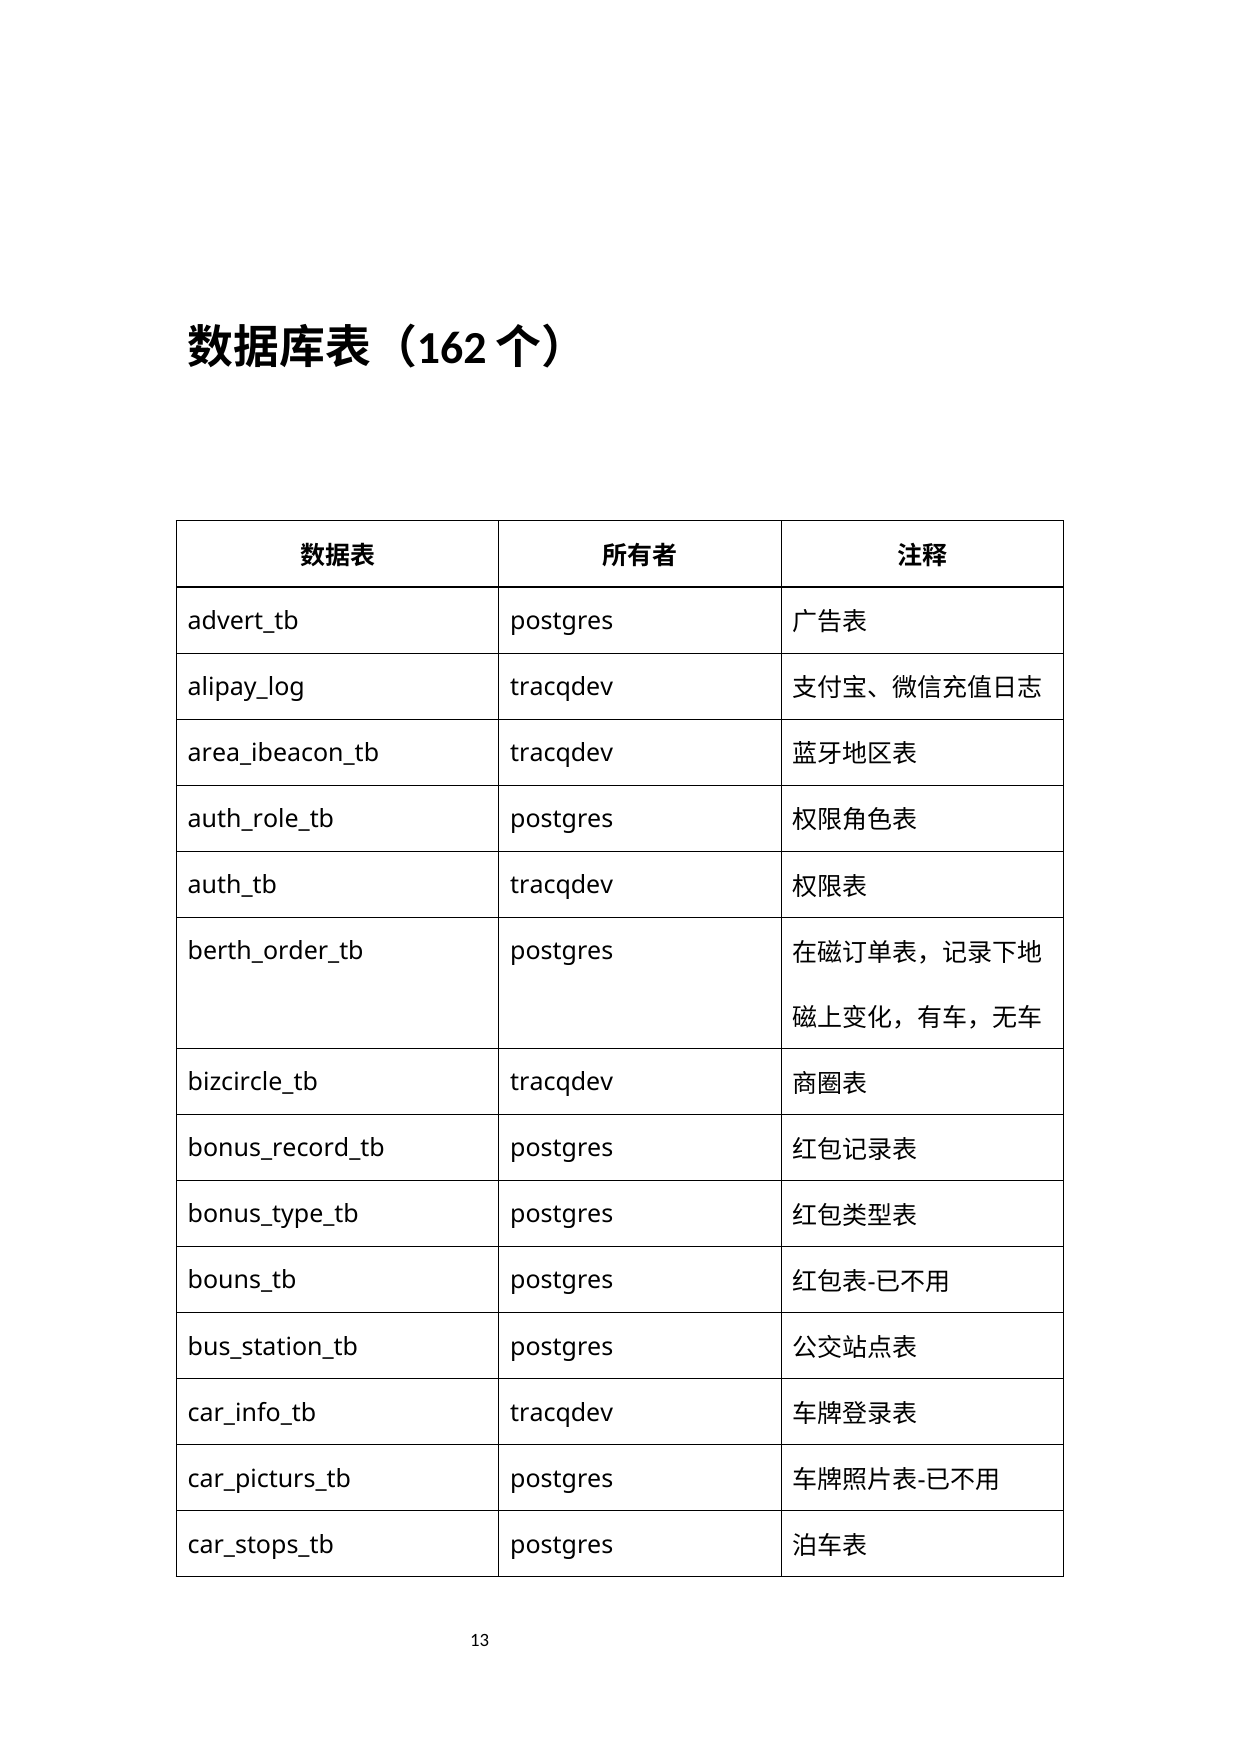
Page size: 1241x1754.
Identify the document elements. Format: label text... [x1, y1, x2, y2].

table_cell 蓝牙地区表 [782, 720, 1063, 784]
table_cell postgres [499, 786, 781, 851]
table_header 注释 [782, 521, 1063, 586]
table_cell tracqdev [499, 720, 781, 784]
table_cell advert_tb [177, 588, 498, 652]
table_cell 支付宝、微信充值日志 [782, 654, 1063, 718]
table_cell 红包表-已不用 [782, 1247, 1063, 1312]
table_cell tracqdev [499, 852, 781, 917]
table_cell bonus_record_tb [177, 1115, 498, 1180]
table_cell auth_tb [177, 852, 498, 917]
table_cell postgres [499, 588, 781, 652]
table_cell tracqdev [499, 1049, 781, 1114]
table_cell 泊车表 [782, 1511, 1063, 1576]
table_cell 广告表 [782, 588, 1063, 652]
table_cell 权限角色表 [782, 786, 1063, 851]
table_cell 红包类型表 [782, 1181, 1063, 1246]
subtitle 数据库表（162个） [187, 295, 1053, 392]
table_cell postgres [499, 1511, 781, 1576]
table_cell postgres [499, 1445, 781, 1510]
table_cell alipay_log [177, 654, 498, 718]
table_cell 在磁订单表，记录下地磁上变化，有车，无车 [782, 918, 1063, 1048]
table_cell tracqdev [499, 1379, 781, 1444]
table_cell 红包记录表 [782, 1115, 1063, 1180]
table_header 数据表 [177, 521, 498, 586]
table_cell bus_station_tb [177, 1313, 498, 1378]
table_cell postgres [499, 1115, 781, 1180]
table_cell berth_order_tb [177, 918, 498, 1048]
table_cell postgres [499, 1181, 781, 1246]
table_cell bizcircle_tb [177, 1049, 498, 1114]
table_cell postgres [499, 918, 781, 1048]
table_header 所有者 [499, 521, 781, 586]
table_cell bouns_tb [177, 1247, 498, 1312]
table_cell 车牌登录表 [782, 1379, 1063, 1444]
table_cell 商圈表 [782, 1049, 1063, 1114]
table_cell car_info_tb [177, 1379, 498, 1444]
table_cell 公交站点表 [782, 1313, 1063, 1378]
table_cell 权限表 [782, 852, 1063, 917]
table_cell postgres [499, 1313, 781, 1378]
table_cell car_stops_tb [177, 1511, 498, 1576]
table_cell auth_role_tb [177, 786, 498, 851]
table_cell tracqdev [499, 654, 781, 718]
table_cell bonus_type_tb [177, 1181, 498, 1246]
table_cell postgres [499, 1247, 781, 1312]
table_cell car_picturs_tb [177, 1445, 498, 1510]
table_cell area_ibeacon_tb [177, 720, 498, 784]
table_cell 车牌照片表-已不用 [782, 1445, 1063, 1510]
